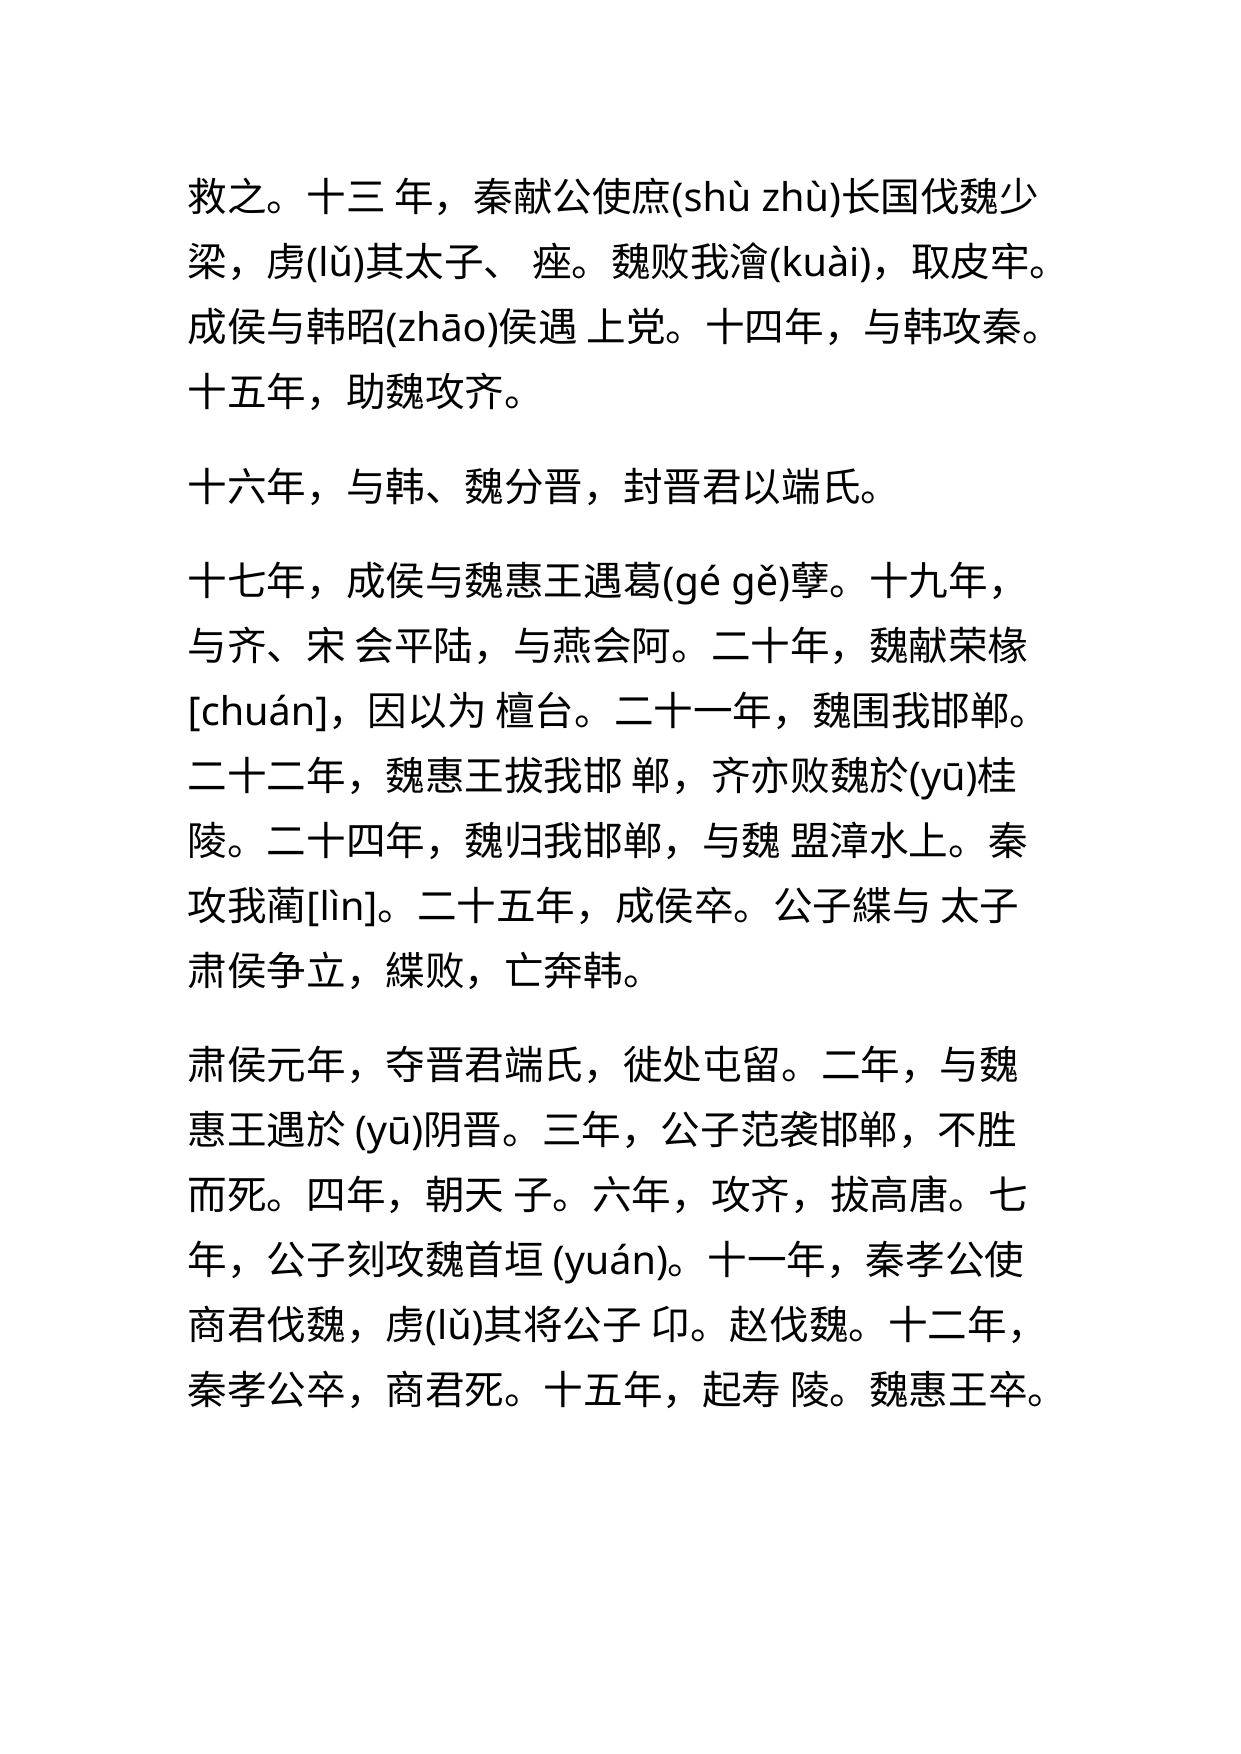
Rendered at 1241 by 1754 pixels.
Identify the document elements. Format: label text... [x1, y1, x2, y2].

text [187, 162, 1053, 422]
text 肃侯元年，夺晋君端氏，徙处屯留。二年，与魏惠王遇於 (yū)阴晋。三年，公子范袭邯郸，不胜而死。四年，朝天 子。六年，攻⻬，拔高唐。七年，公子刻攻魏首垣 (yuán)。十一年，秦孝公使商君伐魏，虏(lǔ)其将公子 卬。赵伐魏。十二年，秦孝公卒，商君死。十五年，起寿 陵。魏惠王卒。 [187, 1029, 1053, 1484]
text 十六年，与韩、魏分晋，封晋君以端氏。 [187, 451, 1053, 516]
text 十七年，成侯与魏惠王遇葛(gé gě)孽。十九年，与⻬、宋 会平陆，与燕会阿。二十年，魏献荣椽[chuán]，因以为 檀台。二十一年，魏围我邯郸。二十二年，魏惠王拔我邯 郸，⻬亦败魏於(yū)桂陵。二十四年，魏归我邯郸，与魏 盟漳水上。秦攻我蔺[lìn]。二十五年，成侯卒。公子緤与 太子肃侯争立，緤败，亡奔韩。 [187, 545, 1053, 1000]
